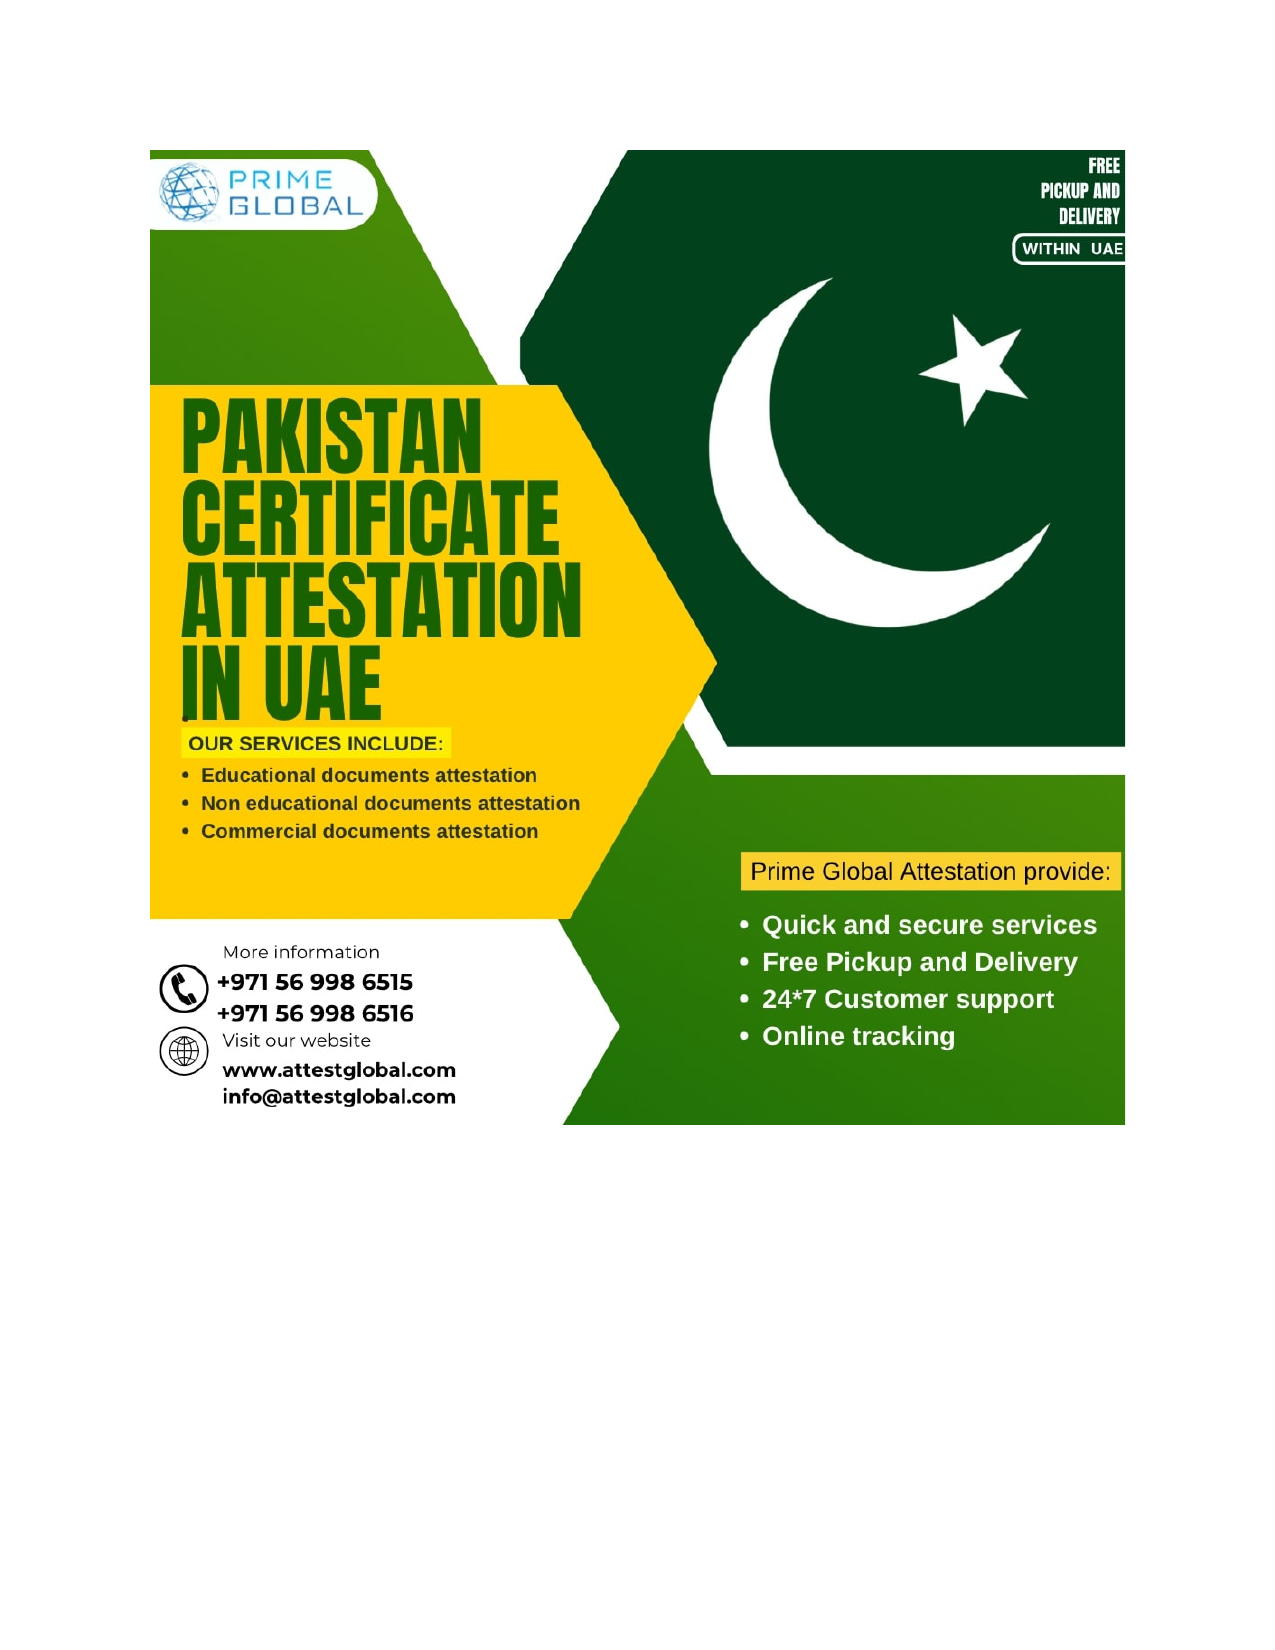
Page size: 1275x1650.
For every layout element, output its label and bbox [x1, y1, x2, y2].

picture [150, 150, 1125, 1125]
